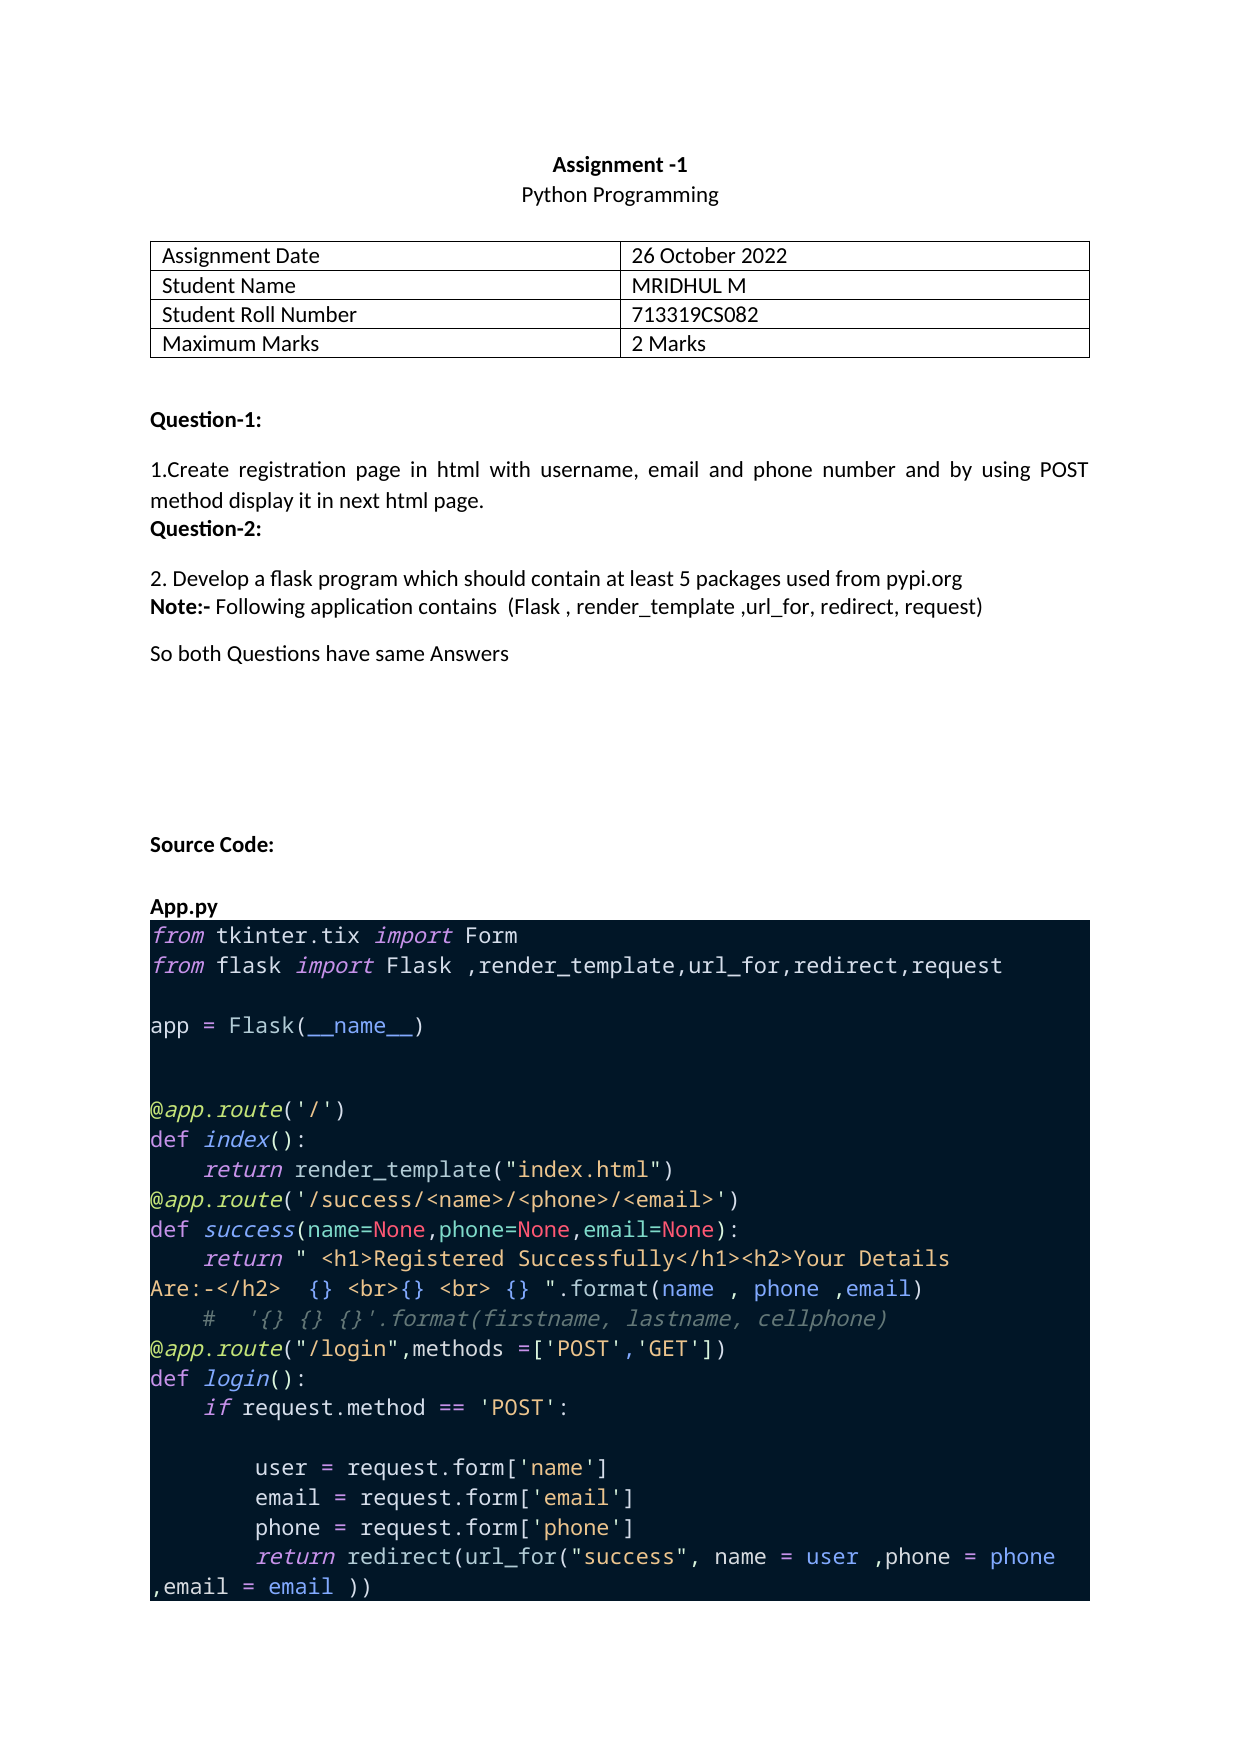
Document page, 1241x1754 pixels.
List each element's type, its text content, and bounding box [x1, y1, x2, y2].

text 2. Develop a flask program which should contain at least 5 packages used from pypi.org [150, 561, 1090, 592]
text 1.Create registration page in html with username, email and phone number and by using POST method display it in next html page. [150, 452, 1090, 514]
table_cell Maximum Marks [151, 329, 620, 357]
table_cell Student Name [151, 271, 620, 299]
text # '{} {} {}'.format(firstname, lastname, cellphone) [150, 1303, 1090, 1333]
table_cell Student Roll Number [151, 300, 620, 328]
text Source Code: [150, 827, 1090, 858]
table_header 26 October 2022 [621, 242, 1089, 270]
text Python Programming [150, 180, 1090, 208]
table_cell 713319CS082 [621, 300, 1089, 328]
text app = Flask(__name__) [150, 1010, 1090, 1039]
text return redirect(url_for("success", name = user ,phone = phone ,email = email )) [150, 1541, 1090, 1601]
text Question-2: [150, 514, 1090, 542]
table_header Assignment Date [151, 242, 620, 270]
text user = request.form['name'] [150, 1452, 1090, 1482]
text email = request.form['email'] [150, 1482, 1090, 1511]
text return " <h1>Registered Successfully</h1><h2>Your Details Are:-</h2> {} <br>{} <br> {} ".format(name , phone ,email) [150, 1243, 1090, 1303]
text @app.route('/') [150, 1094, 1090, 1124]
text def success(name=None,phone=None,email=None): [150, 1213, 1090, 1243]
text Note:- Following application contains (Flask , render_template ,url_for, redirect, request) [150, 592, 1090, 620]
text @app.route('/success/<name>/<phone>/<email>') [150, 1184, 1090, 1213]
text @app.route("/login",methods =['POST','GET']) [150, 1333, 1090, 1362]
text return render_template("index.html") [150, 1154, 1090, 1184]
text phone = request.form['phone'] [150, 1511, 1090, 1541]
table_cell 2 Marks [621, 329, 1089, 357]
text from tkinter.tix import Form [150, 920, 1090, 950]
text def login(): [150, 1362, 1090, 1392]
text App.py [150, 889, 1090, 920]
text from flask import Flask ,render_template,url_for,redirect,request [150, 950, 1090, 980]
table_cell MRIDHUL M [621, 271, 1089, 299]
text Question-1: [150, 405, 1090, 433]
text Assignment -1 [150, 150, 1090, 178]
text So both Questions have same Answers [150, 639, 1090, 667]
text def index(): [150, 1124, 1090, 1154]
text if request.method == 'POST': [150, 1392, 1090, 1422]
